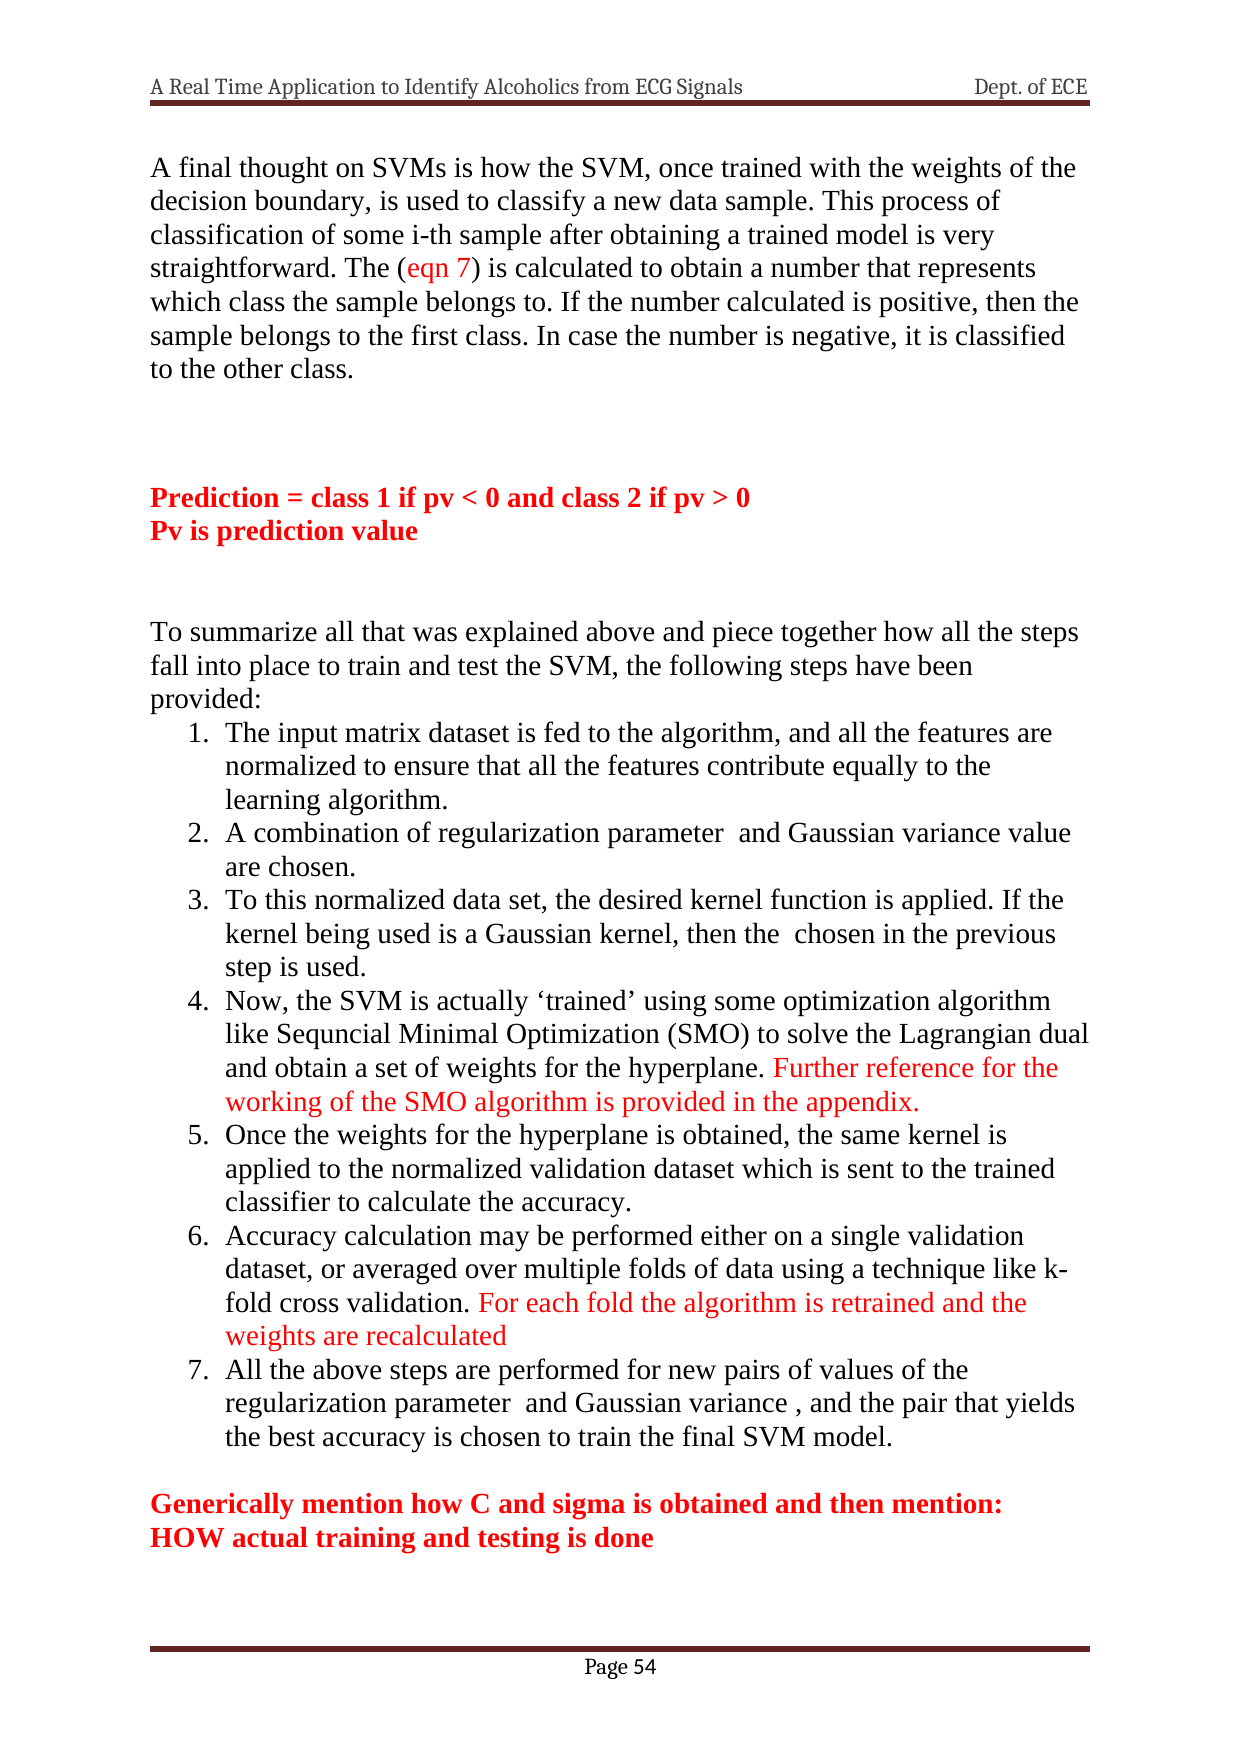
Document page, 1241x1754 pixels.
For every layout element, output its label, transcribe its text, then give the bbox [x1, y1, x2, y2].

list Accuracy calculation may be performed either on a single validation dataset, or averaged over multiple folds of data using a technique like k-fold cross validation. For each fold the algorithm is retrained and the weights are recalculated [187, 1218, 1090, 1352]
text To summarize all that was explained above and piece together how all the steps fall into place to train and test the SVM, the following steps have been provided: [150, 614, 1090, 715]
text HOW actual training and testing is done [150, 1520, 1090, 1553]
list A combination of regularization parameter and Gaussian variance value are chosen. [187, 815, 1090, 882]
text Pv is prediction value [150, 513, 1090, 547]
text Generically mention how C and sigma is obtained and then mention: [150, 1486, 1090, 1520]
list To this normalized data set, the desired kernel function is applied. If the kernel being used is a Gaussian kernel, then the chosen in the previous step is used. [187, 882, 1090, 983]
text A final thought on SVMs is how the SVM, once trained with the weights of the decision boundary, is used to classify a new data sample. This process of classification of some i-th sample after obtaining a trained model is very straightforward. The (eqn 7) is calculated to obtain a number that represents which class the sample belongs to. If the number calculated is positive, then the sample belongs to the first class. In case the number is negative, it is classified to the other class. [150, 150, 1090, 385]
text Prediction = class 1 if pv < 0 and class 2 if pv > 0 [150, 480, 1090, 513]
list Now, the SVM is actually ‘trained’ using some optimization algorithm like Sequncial Minimal Optimization (SMO) to solve the Lagrangian dual and obtain a set of weights for the hyperplane. Further reference for the working of the SMO algorithm is provided in the appendix. [187, 983, 1090, 1117]
list Once the weights for the hyperplane is obtained, the same kernel is applied to the normalized validation dataset which is sent to the trained classifier to calculate the accuracy. [187, 1117, 1090, 1218]
list The input matrix dataset is fed to the algorithm, and all the features are normalized to ensure that all the features contribute equally to the learning algorithm. [187, 715, 1090, 815]
list All the above steps are performed for new pairs of values of the regularization parameter and Gaussian variance , and the pair that yields the best accuracy is chosen to train the final SVM model. [187, 1352, 1090, 1453]
